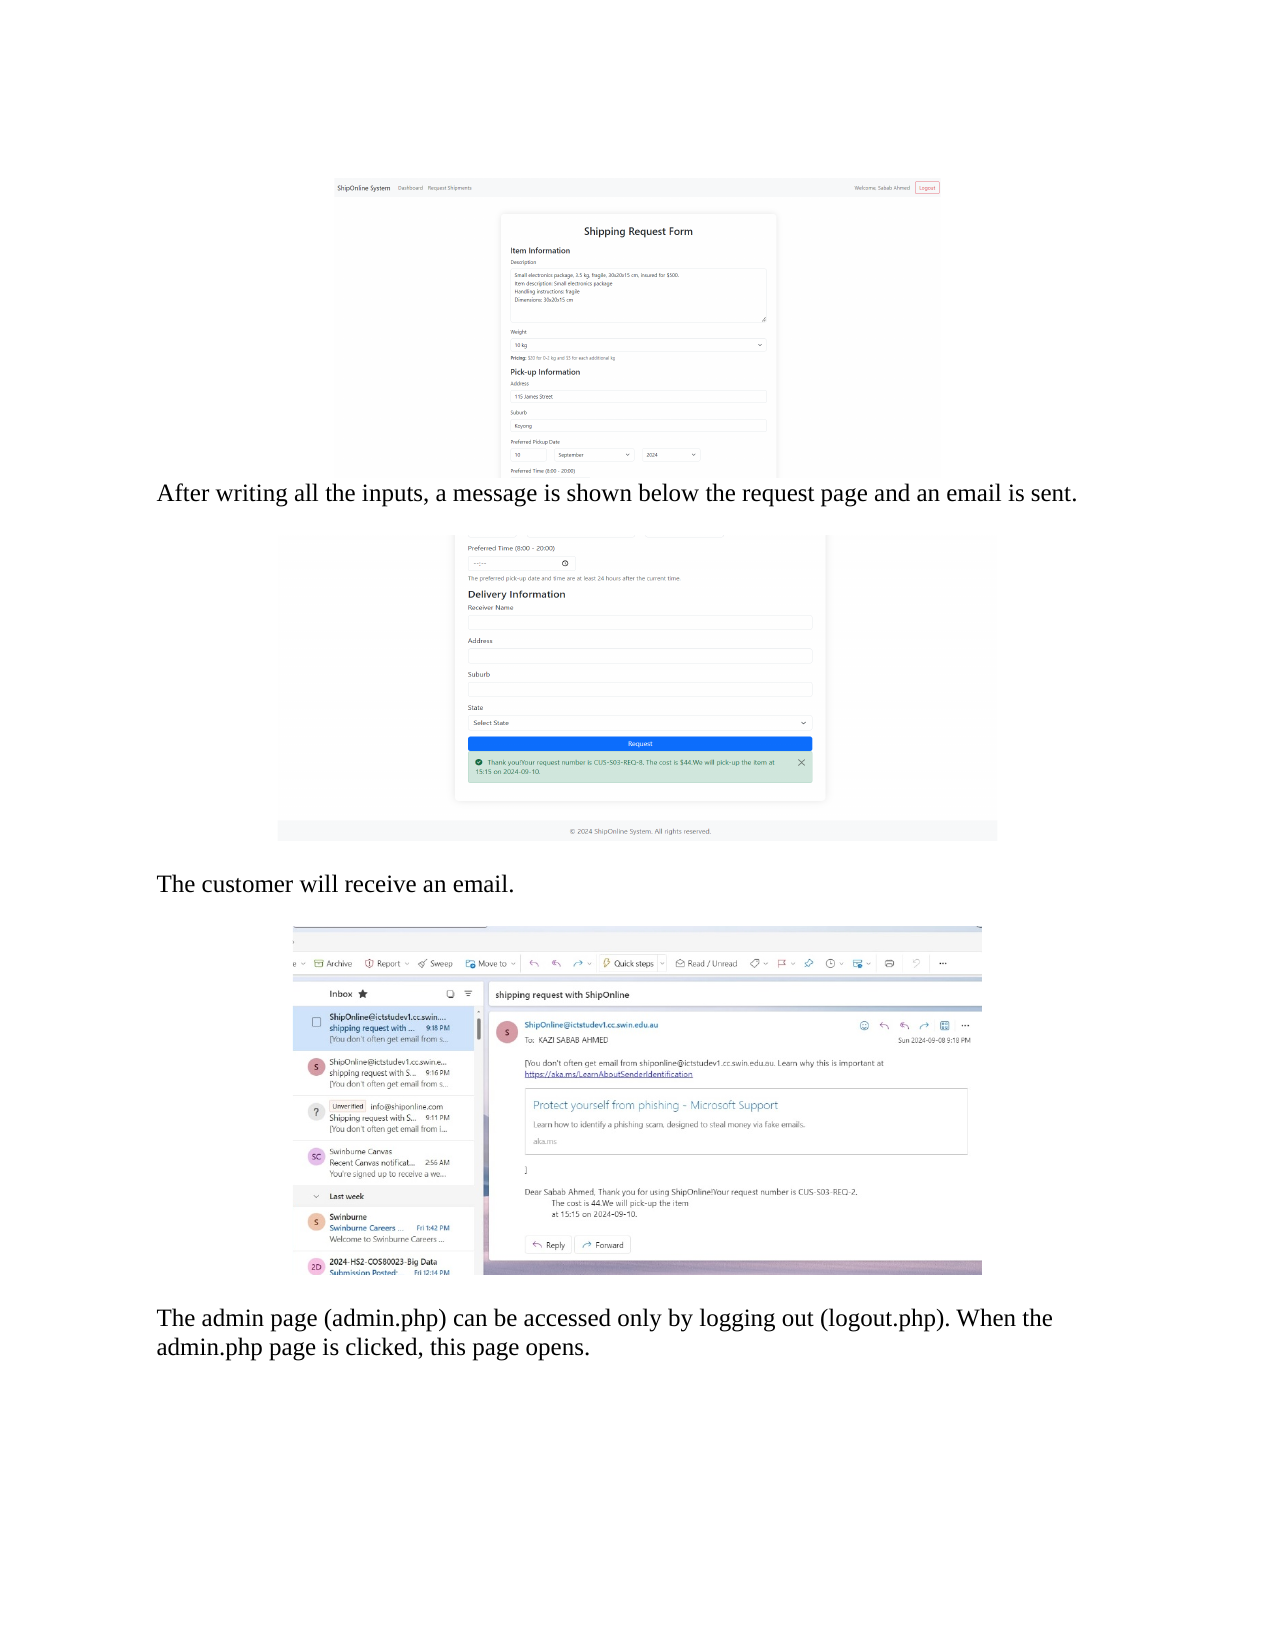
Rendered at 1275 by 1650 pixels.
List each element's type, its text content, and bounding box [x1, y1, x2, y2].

picture [277, 535, 998, 841]
text The customer will receive an email. [156, 869, 1118, 898]
text After writing all the inputs, a message is shown below the request page and an email is sent. [156, 478, 1118, 507]
text The admin page (admin.php) can be accessed only by logging out (logout.php). When the admin.php page is clicked, this page opens. [156, 1303, 1118, 1361]
picture [292, 926, 982, 1275]
picture [334, 178, 941, 478]
